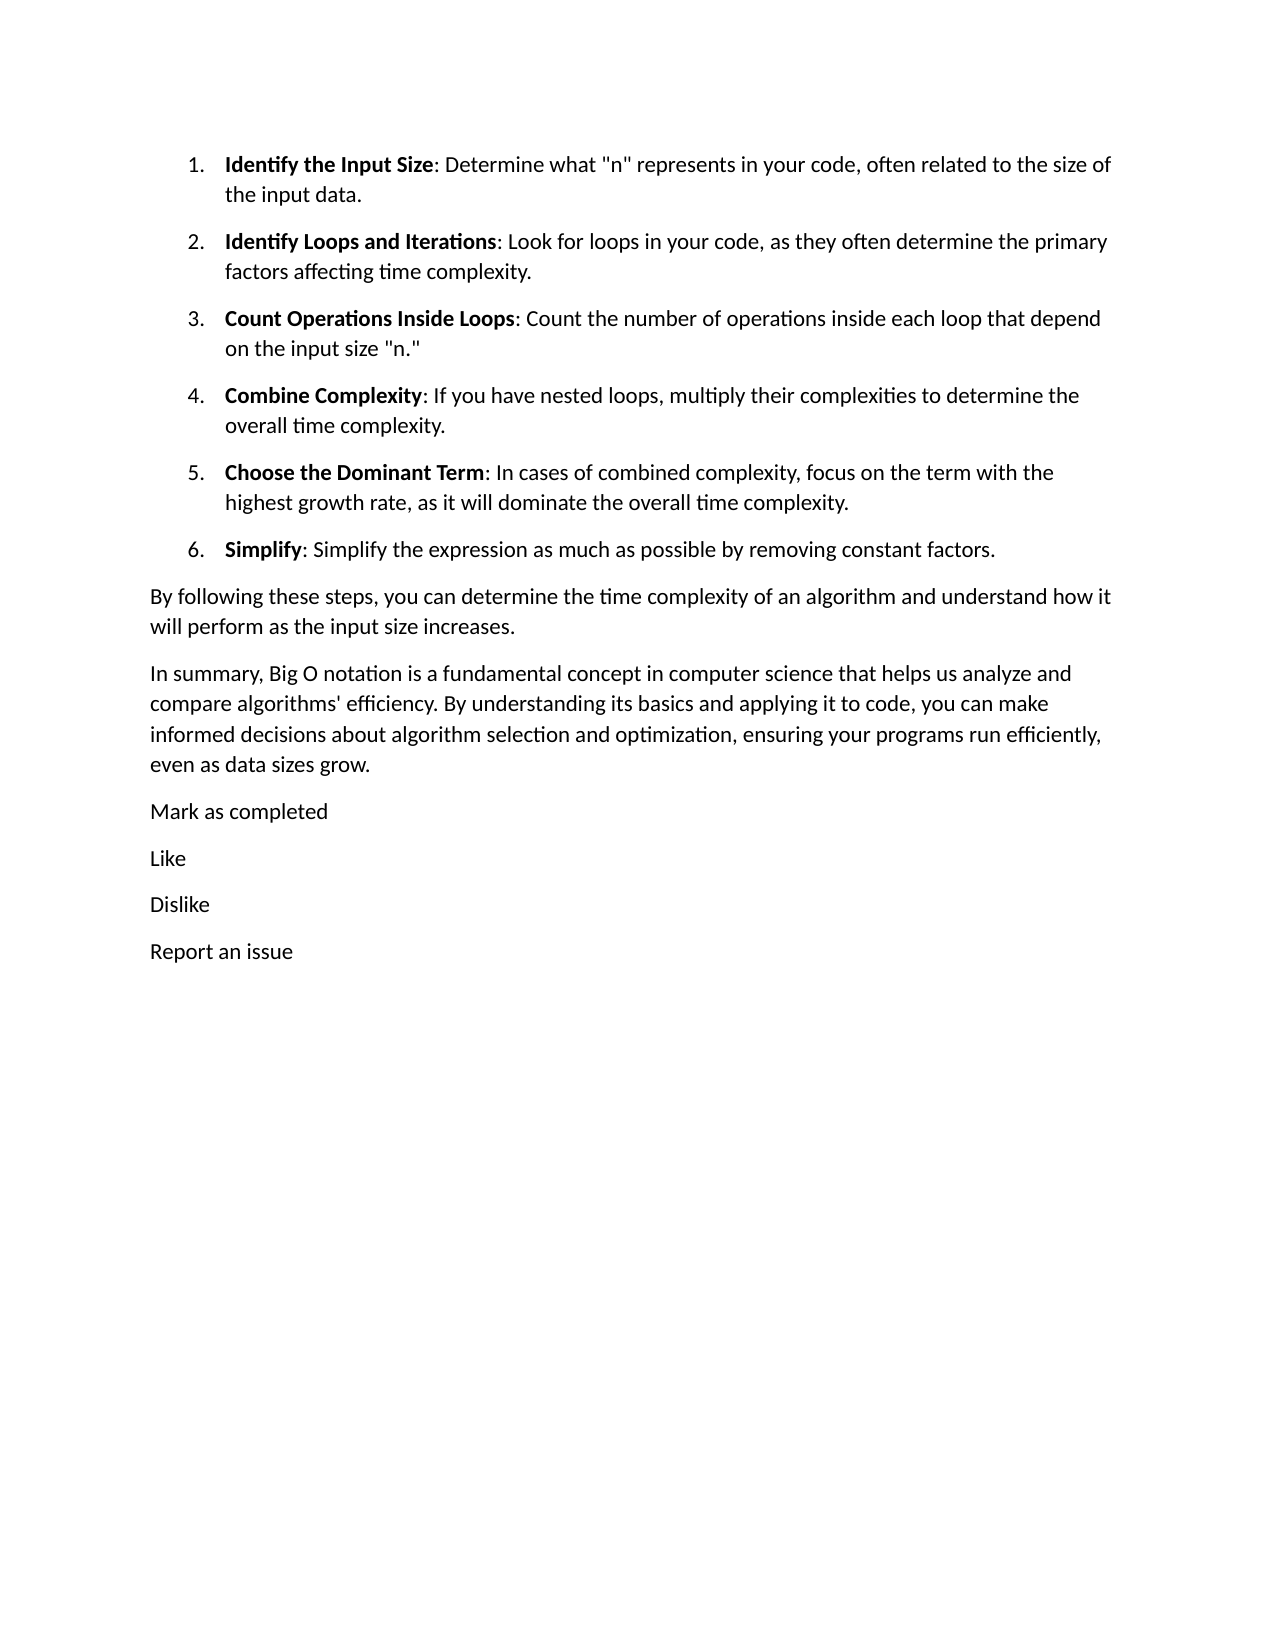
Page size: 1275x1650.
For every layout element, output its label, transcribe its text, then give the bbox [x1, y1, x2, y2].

list Identify Loops and Iterations: Look for loops in your code, as they often determine the primary factors affecting time complexity. [187, 227, 1125, 285]
text Like [150, 844, 1125, 872]
text In summary, Big O notation is a fundamental concept in computer science that helps us analyze and compare algorithms' efficiency. By understanding its basics and applying it to code, you can make informed decisions about algorithm selection and optimization, ensuring your programs run efficiently, even as data sizes grow. [150, 659, 1125, 778]
list Simplify: Simplify the expression as much as possible by removing constant factors. [187, 535, 1125, 563]
text Report an issue [150, 937, 1125, 966]
list Choose the Dominant Term: In cases of combined complexity, focus on the term with the highest growth rate, as it will dominate the overall time complexity. [187, 458, 1125, 517]
text Dislike [150, 891, 1125, 919]
list Combine Complexity: If you have nested loops, multiply their complexities to determine the overall time complexity. [187, 381, 1125, 439]
text Mark as completed [150, 797, 1125, 825]
text By following these steps, you can determine the time complexity of an algorithm and understand how it will perform as the input size increases. [150, 582, 1125, 641]
list Identify the Input Size: Determine what "n" represents in your code, often related to the size of the input data. [187, 150, 1125, 208]
list Count Operations Inside Loops: Count the number of operations inside each loop that depend on the input size "n." [187, 304, 1125, 362]
